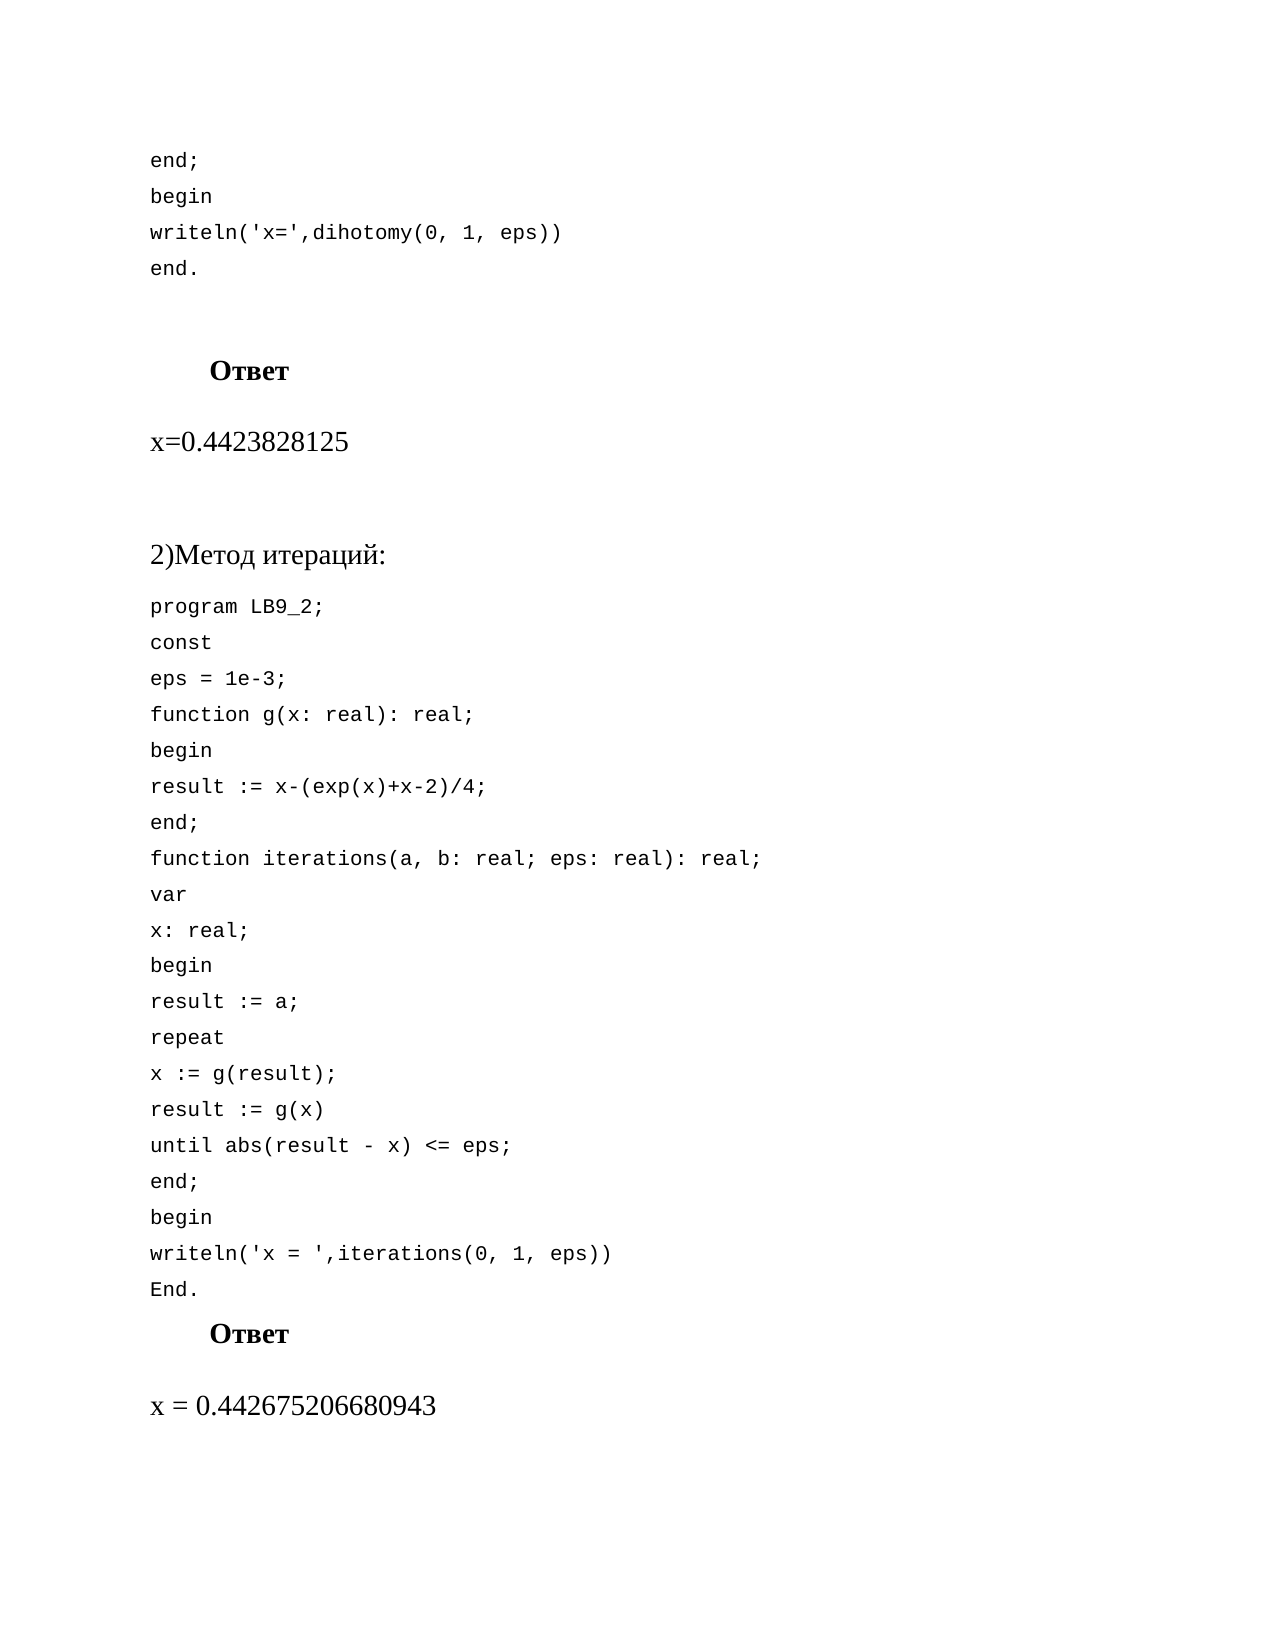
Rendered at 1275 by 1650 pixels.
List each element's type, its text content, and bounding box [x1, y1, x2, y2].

text end; [150, 150, 1125, 174]
text x=0.4423828125 [150, 424, 1125, 458]
text writeln('x = ',iterations(0, 1, eps)) [150, 1243, 1125, 1267]
text Ответ [150, 1317, 1125, 1350]
text end. [150, 258, 1125, 281]
text begin [150, 1207, 1125, 1231]
text x = 0.442675206680943 [150, 1388, 1125, 1421]
text eps = 1e-3; [150, 668, 1125, 692]
text end; [150, 812, 1125, 835]
text begin [150, 186, 1125, 209]
text 2)Метод итераций: [150, 537, 1125, 570]
text var [150, 884, 1125, 907]
text result := a; [150, 991, 1125, 1015]
text const [150, 632, 1125, 656]
text begin [150, 956, 1125, 979]
text x := g(result); [150, 1063, 1125, 1087]
text function g(x: real): real; [150, 704, 1125, 728]
text End. [150, 1279, 1125, 1303]
text until abs(result - x) <= eps; [150, 1135, 1125, 1159]
text x: real; [150, 919, 1125, 943]
text result := x-(exp(x)+x-2)/4; [150, 776, 1125, 799]
text Ответ [150, 353, 1125, 387]
text end; [150, 1171, 1125, 1195]
text result := g(x) [150, 1099, 1125, 1123]
text begin [150, 740, 1125, 763]
text function iterations(a, b: real; eps: real): real; [150, 848, 1125, 871]
text writeln('x=',dihotomy(0, 1, eps)) [150, 222, 1125, 246]
text program LB9_2; [150, 596, 1125, 620]
text repeat [150, 1027, 1125, 1051]
